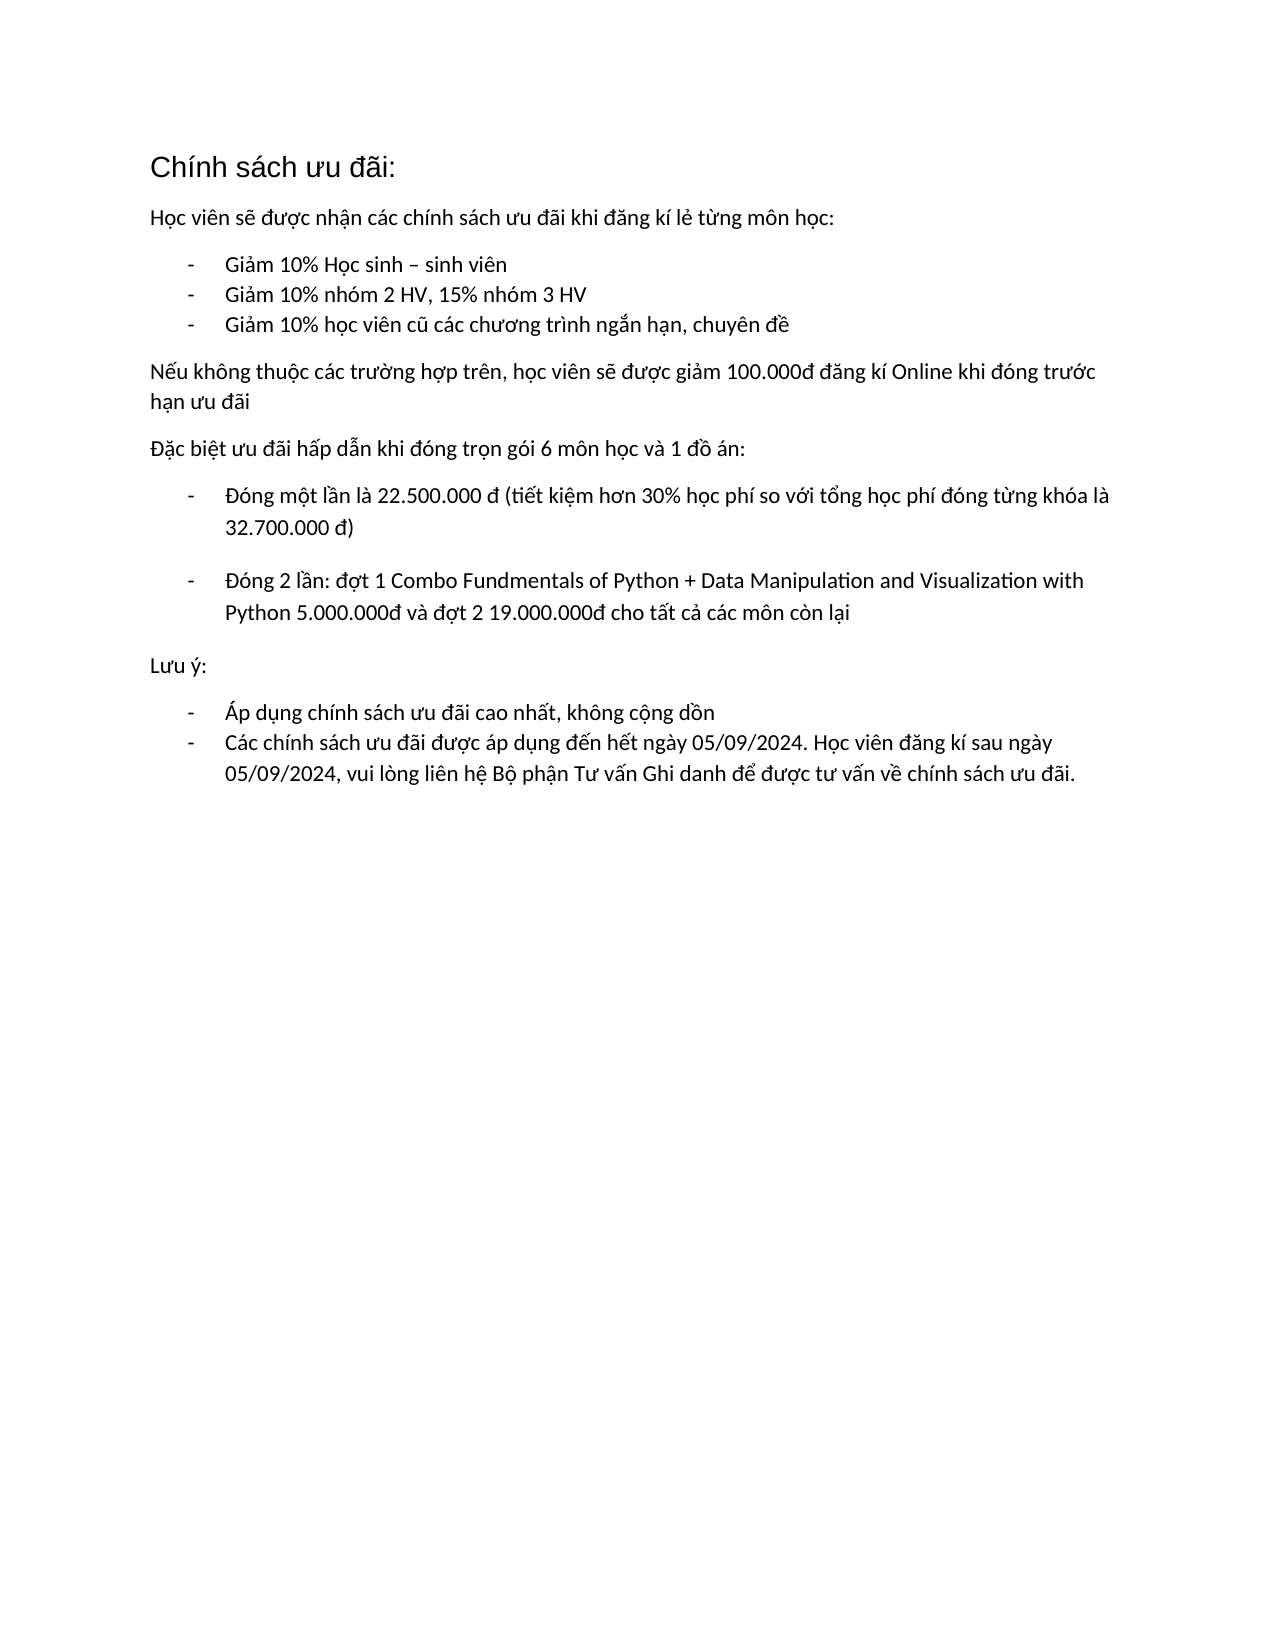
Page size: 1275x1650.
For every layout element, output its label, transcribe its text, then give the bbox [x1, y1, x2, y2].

text Nếu không thuộc các trường hợp trên, học viên sẽ được giảm 100.000đ đăng kí Online khi đóng trước hạn ưu đãi [150, 357, 1125, 415]
list Đóng một lần là 22.500.000 đ (tiết kiệm hơn 30% học phí so với tổng học phí đóng từng khóa là 32.700.000 đ) [187, 481, 1125, 541]
list Các chính sách ưu đãi được áp dụng đến hết ngày 05/09/2024. Học viên đăng kí sau ngày 05/09/2024, vui lòng liên hệ Bộ phận Tư vấn Ghi danh để được tư vấn về chính sách ưu đãi. [187, 728, 1125, 787]
list Giảm 10% Học sinh – sinh viên [187, 250, 1125, 278]
list Giảm 10% học viên cũ các chương trình ngắn hạn, chuyên đề [187, 310, 1125, 338]
list Giảm 10% nhóm 2 HV, 15% nhóm 3 HV [187, 280, 1125, 308]
text Đặc biệt ưu đãi hấp dẫn khi đóng trọn gói 6 môn học và 1 đồ án: [150, 434, 1125, 462]
text Chính sách ưu đãi: [150, 150, 1125, 183]
text Lưu ý: [150, 651, 1125, 679]
text Học viên sẽ được nhận các chính sách ưu đãi khi đăng kí lẻ từng môn học: [150, 203, 1125, 231]
list Áp dụng chính sách ưu đãi cao nhất, không cộng dồn [187, 698, 1125, 726]
list Đóng 2 lần: đợt 1 Combo Fundmentals of Python + Data Manipulation and Visualization with Python 5.000.000đ và đợt 2 19.000.000đ cho tất cả các môn còn lại [187, 566, 1125, 626]
